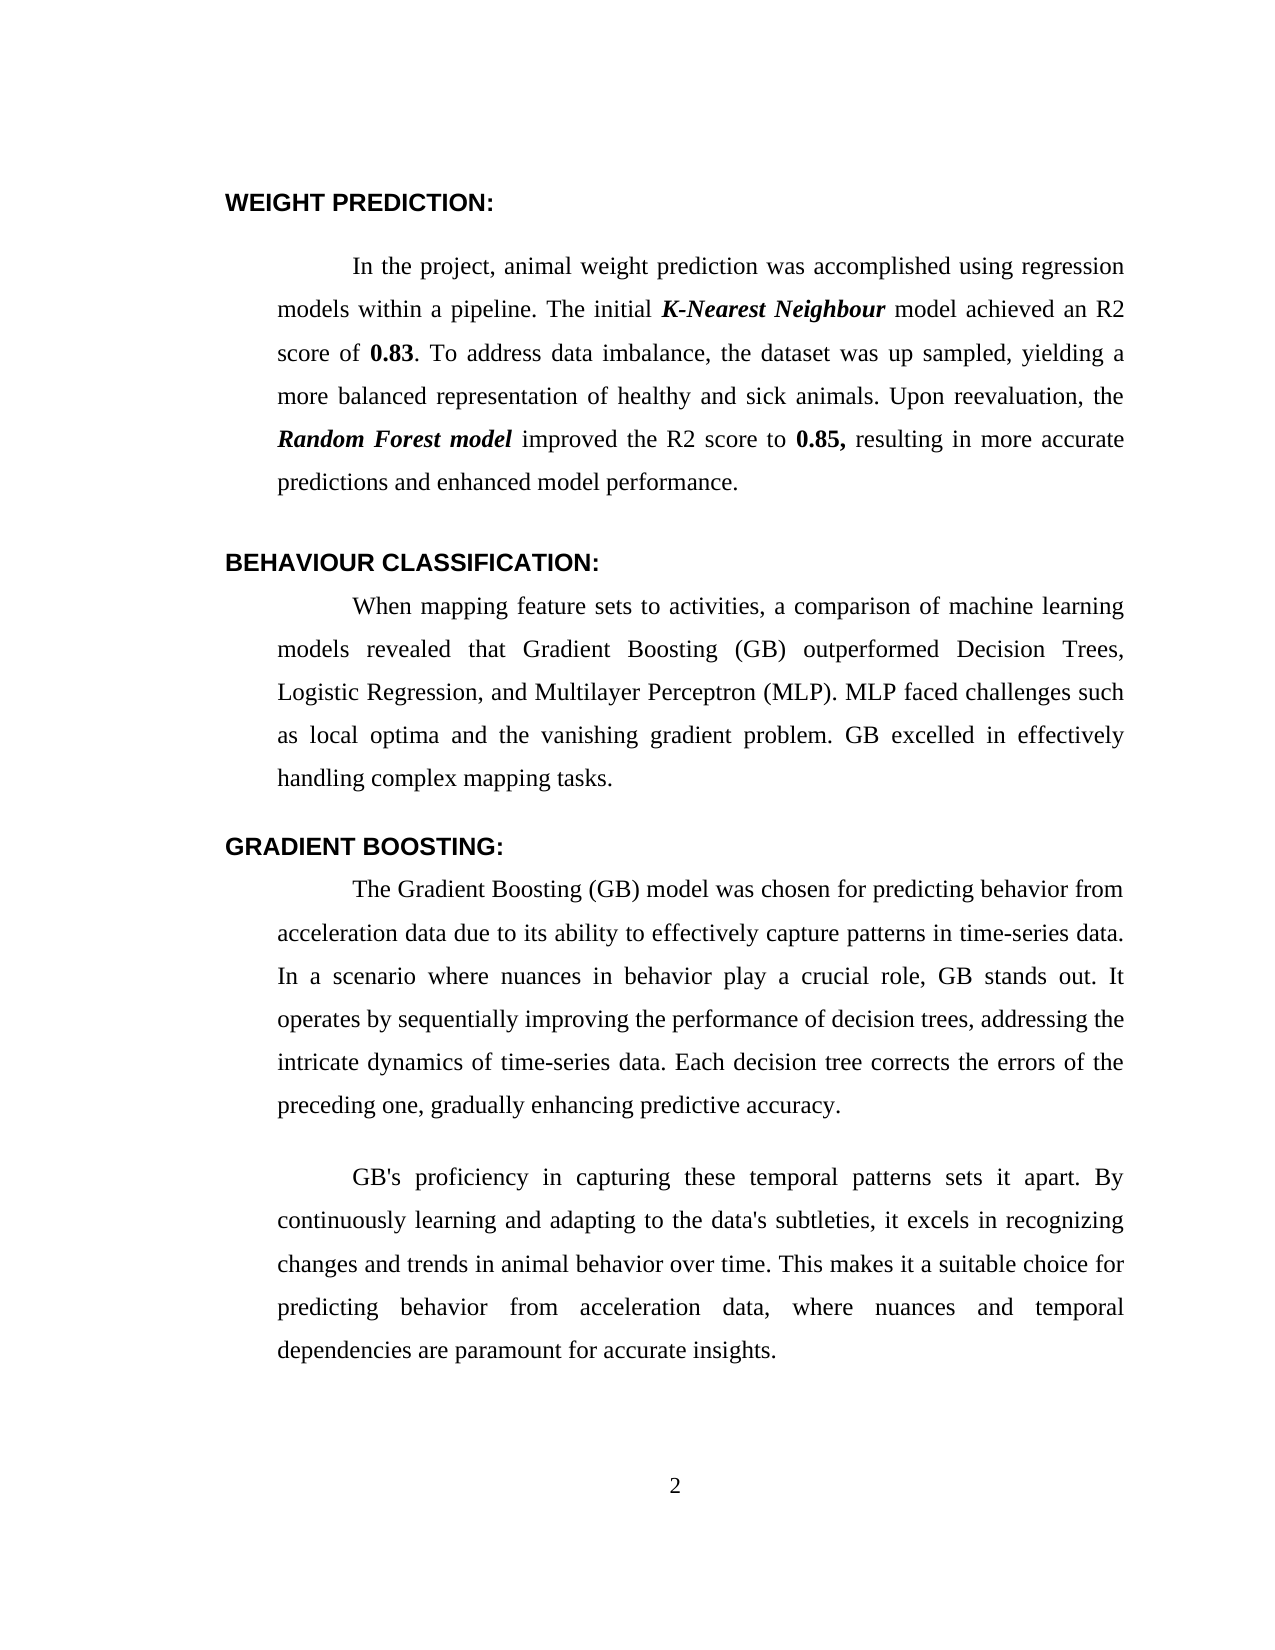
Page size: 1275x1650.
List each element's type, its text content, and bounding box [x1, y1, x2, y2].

text In the project, animal weight prediction was accomplished using regression models within a pipeline. The initial K-Nearest Neighbour model achieved an R2 score of 0.83. To address data imbalance, the dataset was up sampled, yielding a more balanced representation of healthy and sick animals. Upon reevaluation, the Random Forest model improved the R2 score to 0.85, resulting in more accurate predictions and enhanced model performance. [277, 251, 1125, 496]
text GRADIENT BOOSTING: [225, 831, 1125, 860]
text When mapping feature sets to activities, a comparison of machine learning models revealed that Gradient Boosting (GB) outperformed Decision Trees, Logistic Regression, and Multilayer Perceptron (MLP). MLP faced challenges such as local optima and the vanishing gradient problem. GB excelled in effectively handling complex mapping tasks. [277, 591, 1125, 792]
text GB's proficiency in capturing these temporal patterns sets it apart. By continuously learning and adapting to the data's subtleties, it excels in recognizing changes and trends in animal behavior over time. This makes it a suitable choice for predicting behavior from acceleration data, where nuances and temporal dependencies are paramount for accurate insights. [277, 1162, 1125, 1364]
text BEHAVIOUR CLASSIFICATION: [225, 548, 1125, 576]
text WEIGHT PREDICTION: [225, 187, 1125, 216]
text The Gradient Boosting (GB) model was chosen for predicting behavior from acceleration data due to its ability to effectively capture patterns in time-series data. In a scenario where nuances in behavior play a crucial role, GB stands out. It operates by sequentially improving the performance of decision trees, addressing the intricate dynamics of time-series data. Each decision tree corrects the errors of the preceding one, gradually enhancing predictive accuracy. [277, 874, 1125, 1119]
